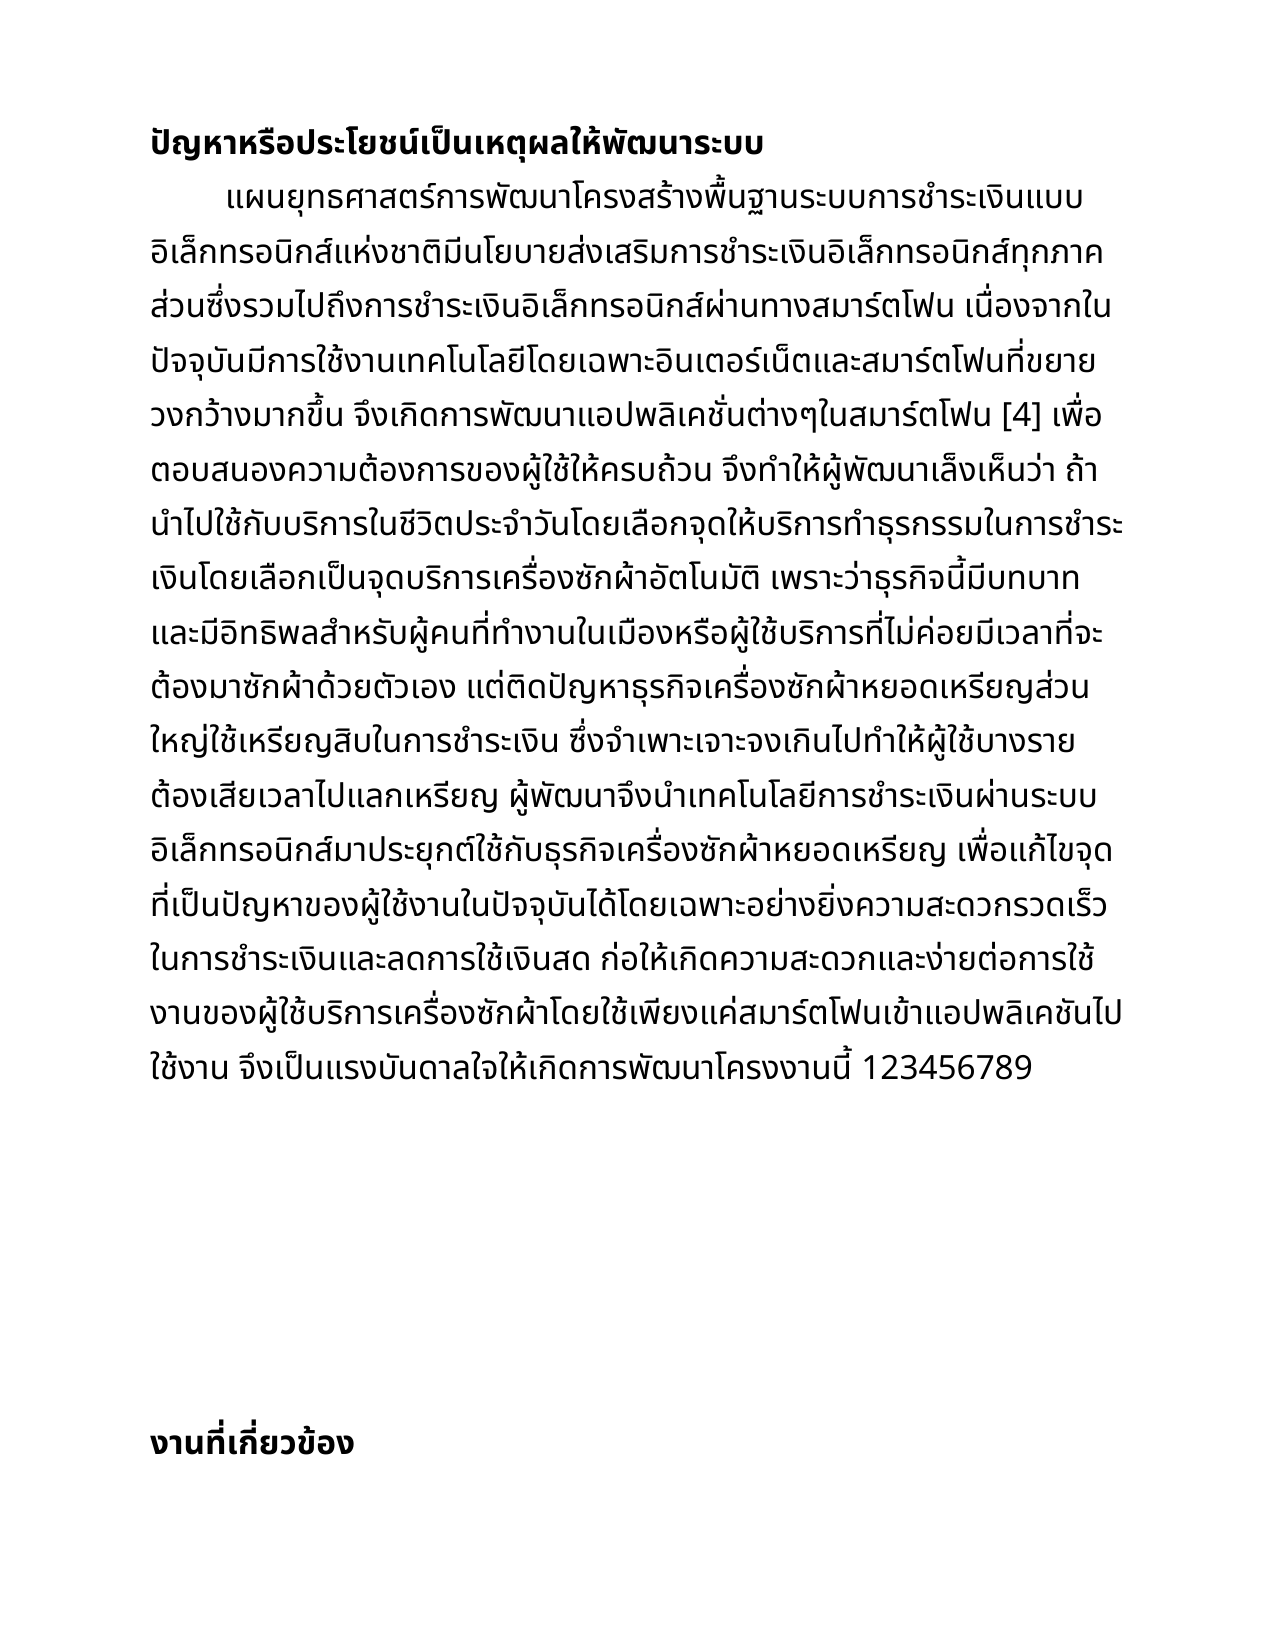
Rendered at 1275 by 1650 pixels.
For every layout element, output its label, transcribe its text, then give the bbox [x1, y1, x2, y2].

text งานที่เกี่ยวข้อง [150, 1419, 1125, 1469]
text ปัญหาหรือประโยชน์เป็นเหตุผลให้พัฒนาระบบ [150, 119, 1125, 169]
